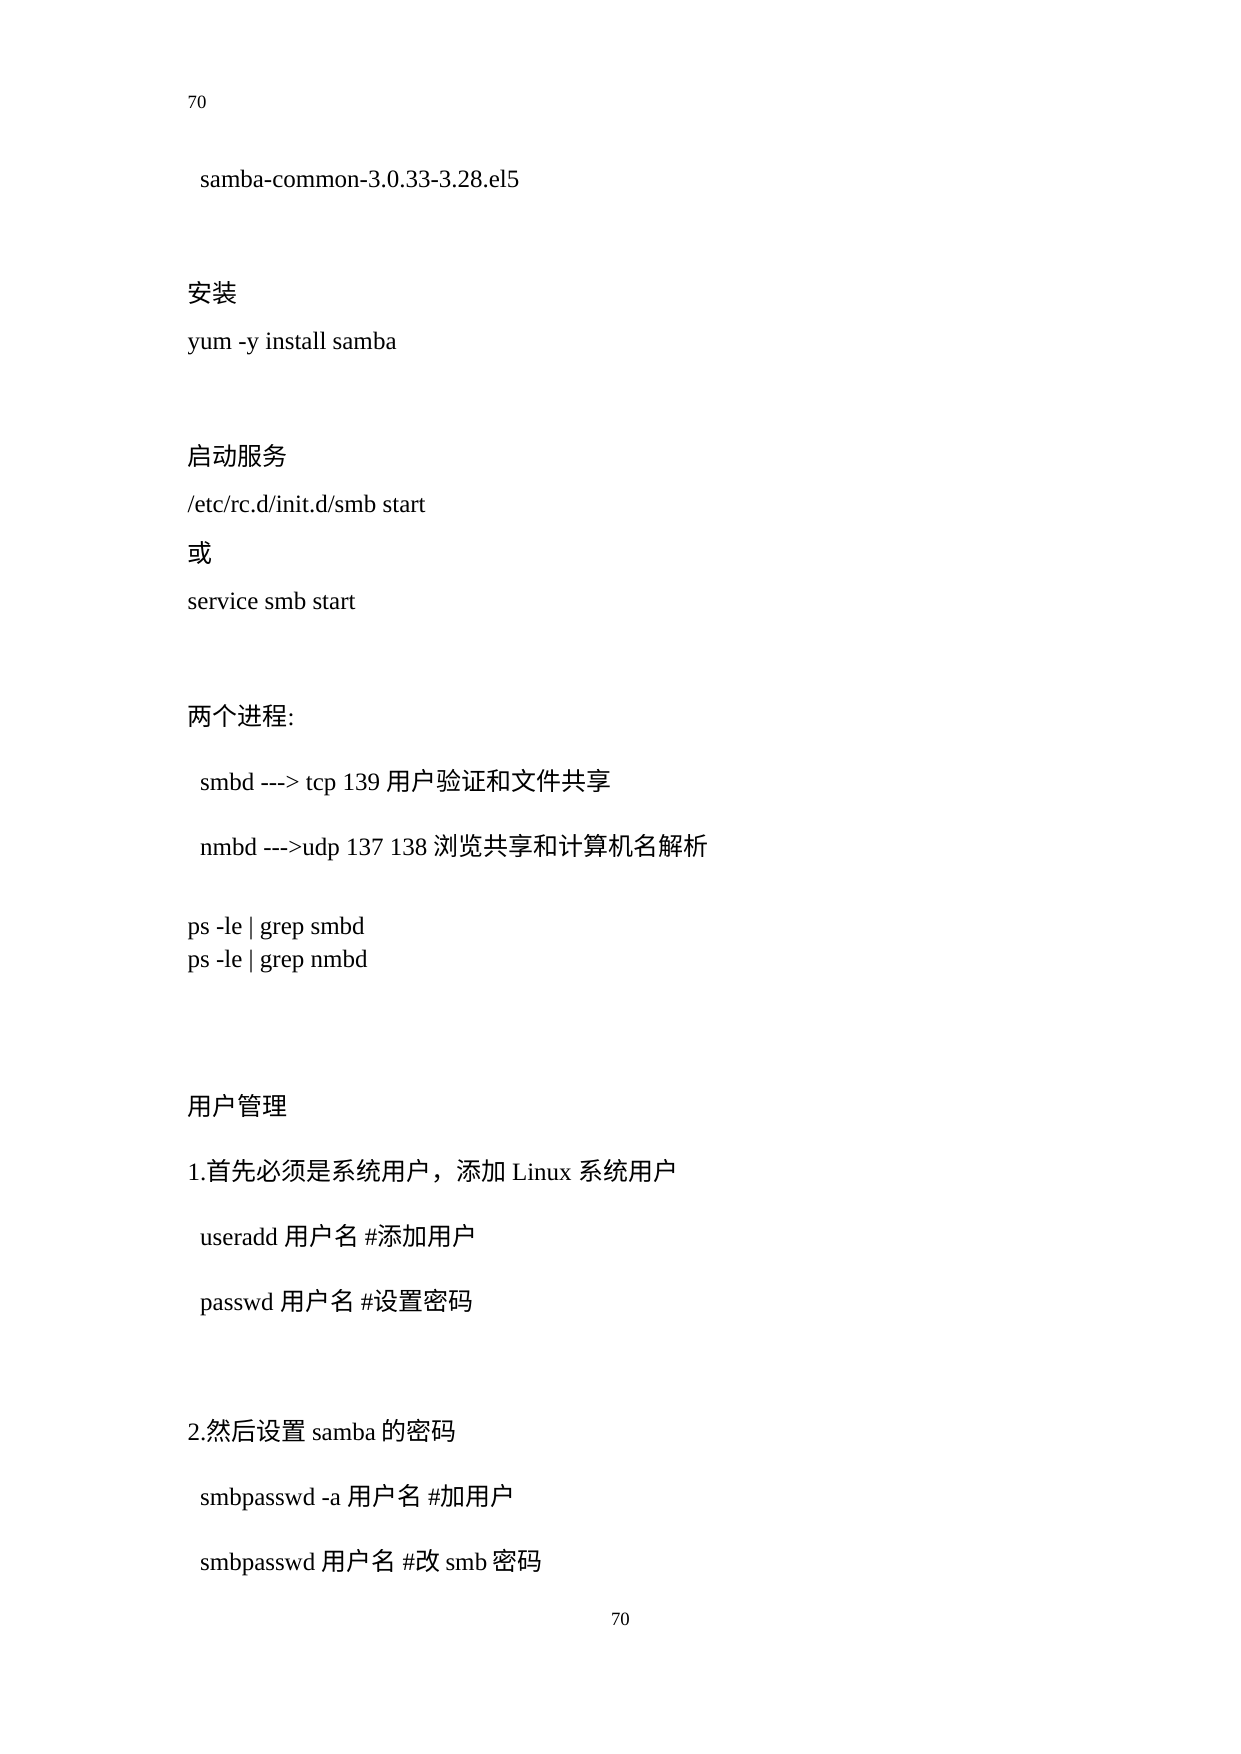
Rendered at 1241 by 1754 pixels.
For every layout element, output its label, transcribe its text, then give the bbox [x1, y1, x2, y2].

text 两个进程: [187, 682, 1053, 747]
text service smb start [187, 584, 1053, 617]
text ps -le | grep smbd [187, 909, 1053, 942]
text smbpasswd -a 用户名 #加用户 [187, 1462, 1053, 1527]
text 2.然后设置 samba的密码 [187, 1397, 1053, 1462]
text ps -le | grep nmbd [187, 942, 1053, 974]
text passwd 用户名 #设置密码 [187, 1267, 1053, 1332]
text 安装 [187, 259, 1053, 324]
text smbd ---> tcp 139 用户验证和文件共享 [187, 747, 1053, 812]
text 用户管理 [187, 1072, 1053, 1137]
text smbpasswd 用户名 #改 smb密码 [187, 1527, 1053, 1592]
text nmbd --->udp 137 138 浏览共享和计算机名解析 [187, 812, 1053, 877]
text 启动服务 [187, 422, 1053, 487]
text /etc/rc.d/init.d/smb start [187, 487, 1053, 519]
text samba-common-3.0.33-3.28.el5 [187, 162, 1053, 194]
text 1.首先必须是系统用户，添加 Linux 系统用户 [187, 1137, 1053, 1202]
text useradd 用户名 #添加用户 [187, 1202, 1053, 1267]
text yum -y install samba [187, 324, 1053, 357]
text 或 [187, 519, 1053, 584]
